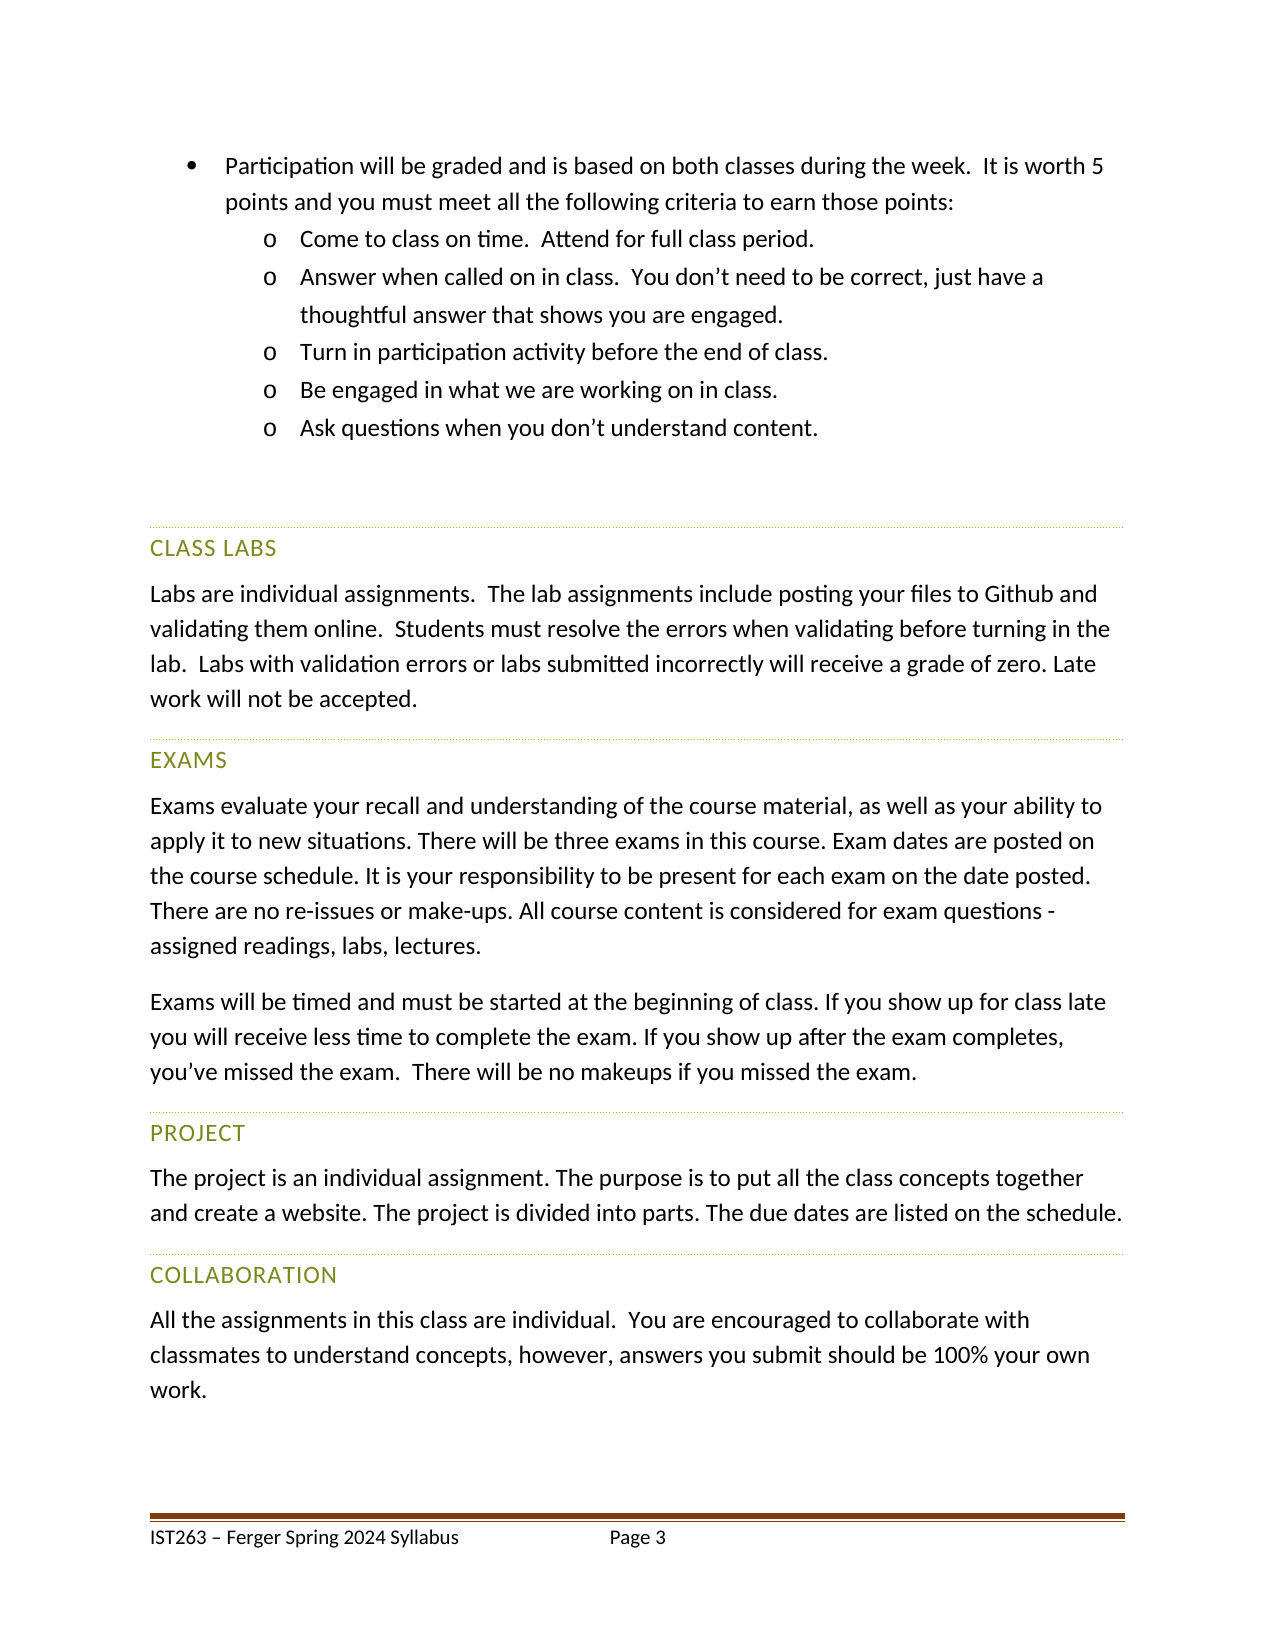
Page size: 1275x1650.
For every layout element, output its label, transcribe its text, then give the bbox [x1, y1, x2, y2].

subtitle Exams [150, 739, 1125, 775]
text All the assignments in this class are individual. You are encouraged to collaborate with classmates to understand concepts, however, answers you submit should be 100% your own work. [150, 1304, 1125, 1405]
text Labs are individual assignments. The lab assignments include posting your files to Github and validating them online. Students must resolve the errors when validating before turning in the lab. Labs with validation errors or labs submitted incorrectly will receive a grade of zero. Late work will not be accepted. [150, 578, 1125, 713]
list Come to class on time. Attend for full class period. [262, 223, 1125, 255]
list Answer when called on in class. You don’t need to be correct, just have a thoughtful answer that shows you are engaged. [262, 261, 1125, 329]
text Exams will be timed and must be started at the beginning of class. If you show up for class late you will receive less time to complete the exam. If you show up after the exam completes, you’ve missed the exam. There will be no makeups if you missed the exam. [150, 986, 1125, 1086]
list Ask questions when you don’t understand content. [262, 412, 1125, 444]
subtitle Project [150, 1111, 1125, 1148]
list Turn in participation activity before the end of class. [262, 336, 1125, 367]
list Participation will be graded and is based on both classes during the week. It is worth 5 points and you must meet all the following criteria to earn those points: [187, 150, 1125, 217]
subtitle Class Labs [150, 527, 1125, 563]
subtitle Collaboration [150, 1253, 1125, 1290]
text Exams evaluate your recall and understanding of the course material, as well as your ability to apply it to new situations. There will be three exams in this course. Exam dates are posted on the course schedule. It is your responsibility to be present for each exam on the date posted. There are no re-issues or make-ups. All course content is considered for exam questions - assigned readings, labs, lectures. [150, 790, 1125, 960]
list Be engaged in what we are working on in class. [262, 374, 1125, 406]
text The project is an individual assignment. The purpose is to put all the class concepts together and create a website. The project is divided into parts. The due dates are listed on the schedule. [150, 1163, 1125, 1228]
